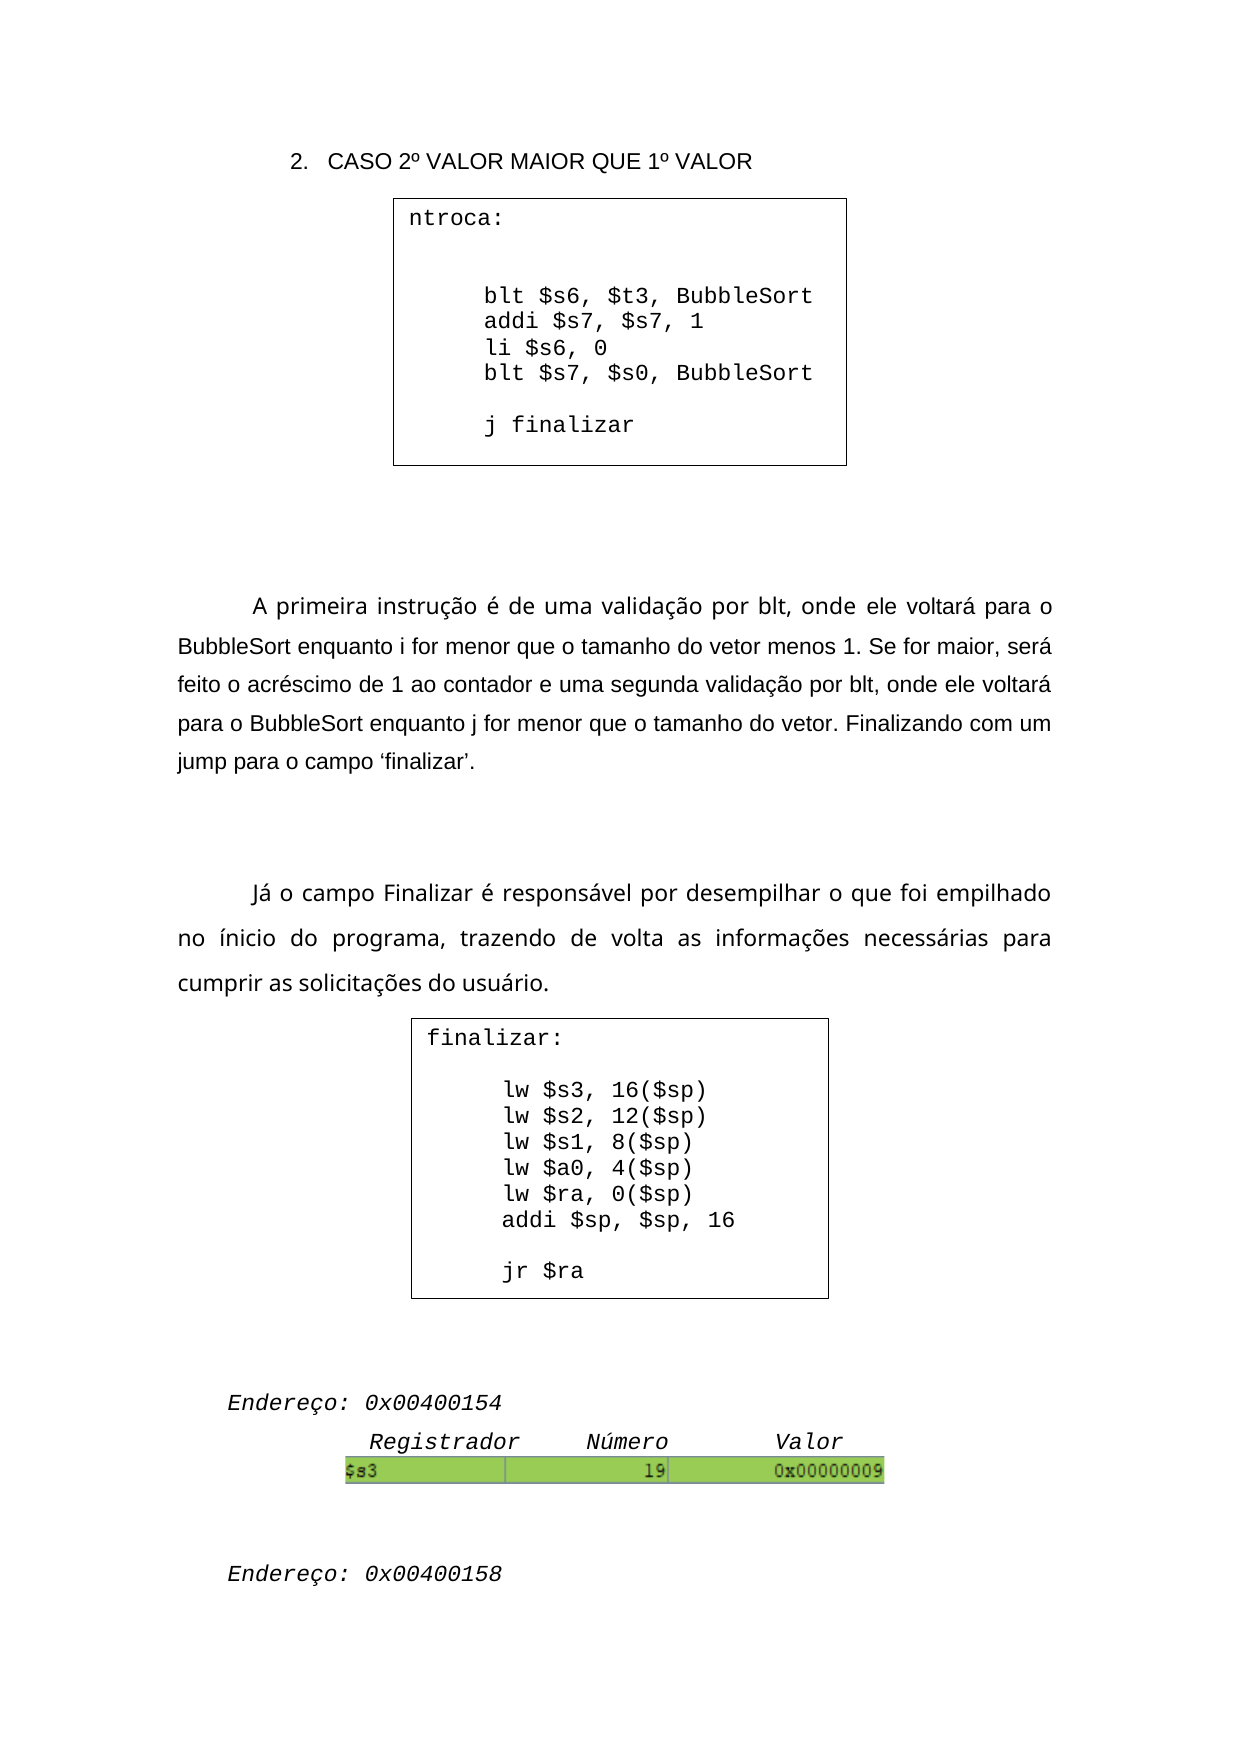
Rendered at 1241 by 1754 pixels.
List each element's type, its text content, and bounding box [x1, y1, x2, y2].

text Endereço: 0x00400154 [227, 1391, 625, 1417]
text Endereço: 0x00400158 [227, 1563, 625, 1588]
list CASO 2º VALOR MAIOR QUE 1º VALOR [290, 148, 1063, 174]
text Já o campo Finalizar é responsável por desempilhar o que foi empilhado no ínicio do programa, trazendo de volta as informações necessárias para cumprir as solicitações do usuário. [177, 877, 1053, 998]
text Registrador Número Valor [369, 1431, 1063, 1457]
picture [345, 1456, 885, 1484]
text A primeira instrução é de uma validação por blt, onde ele voltará para o BubbleSort enquanto i for menor que o tamanho do vetor menos 1. Se for maior, será feito o acréscimo de 1 ao contador e uma segunda validação por blt, onde ele voltará para o BubbleSort enquanto j for menor que o tamanho do vetor. Finalizando com um jump para o campo ‘finalizar’. [177, 590, 1053, 774]
